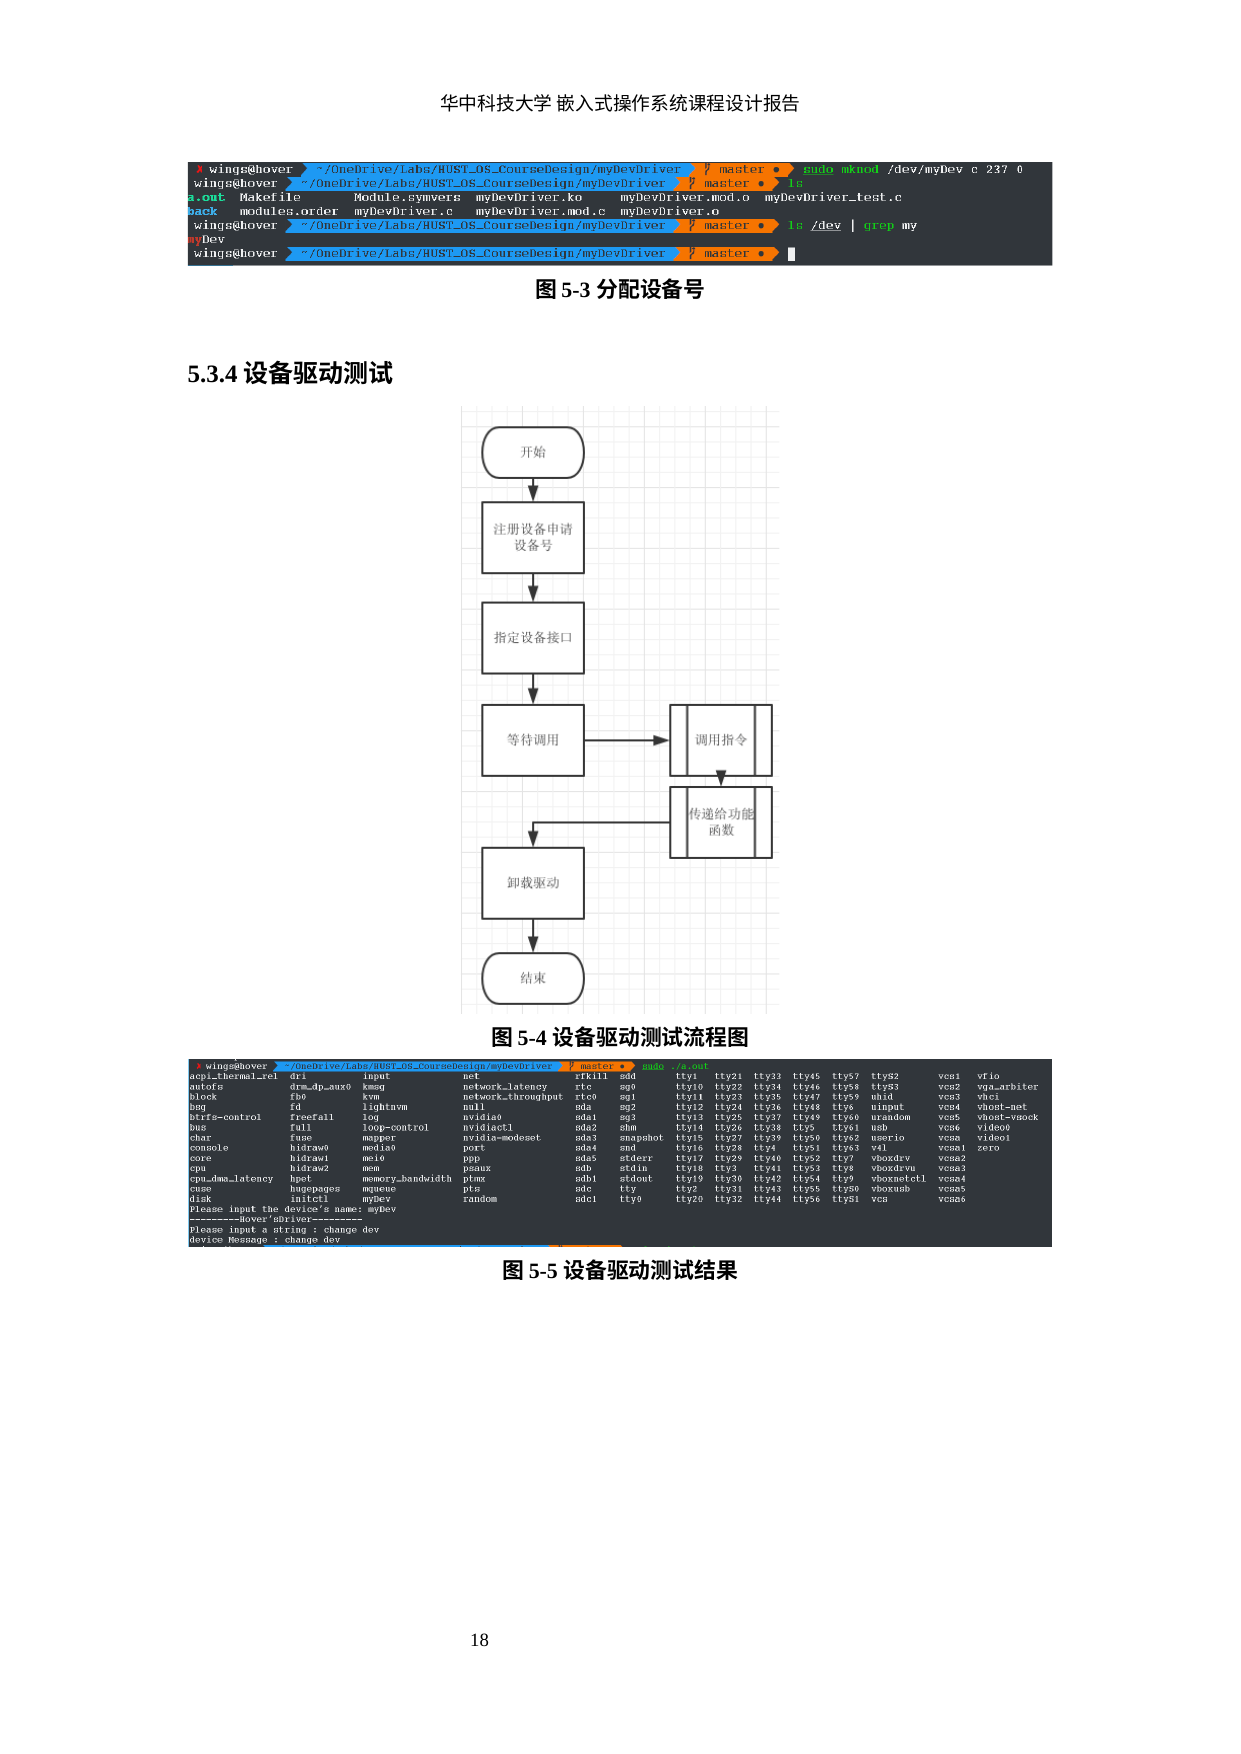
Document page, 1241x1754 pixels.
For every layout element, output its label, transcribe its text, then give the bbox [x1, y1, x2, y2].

picture [187, 162, 1053, 266]
text 图5-5 设备驱动测试结果 [187, 1253, 1053, 1284]
picture [460, 406, 780, 1014]
text 图5-4 设备驱动测试流程图 [187, 1020, 1053, 1052]
text 图5-3 分配设备号 [187, 272, 1053, 303]
subtitle 5.3.4 设备驱动测试 [187, 354, 1053, 390]
picture [188, 1059, 1052, 1247]
